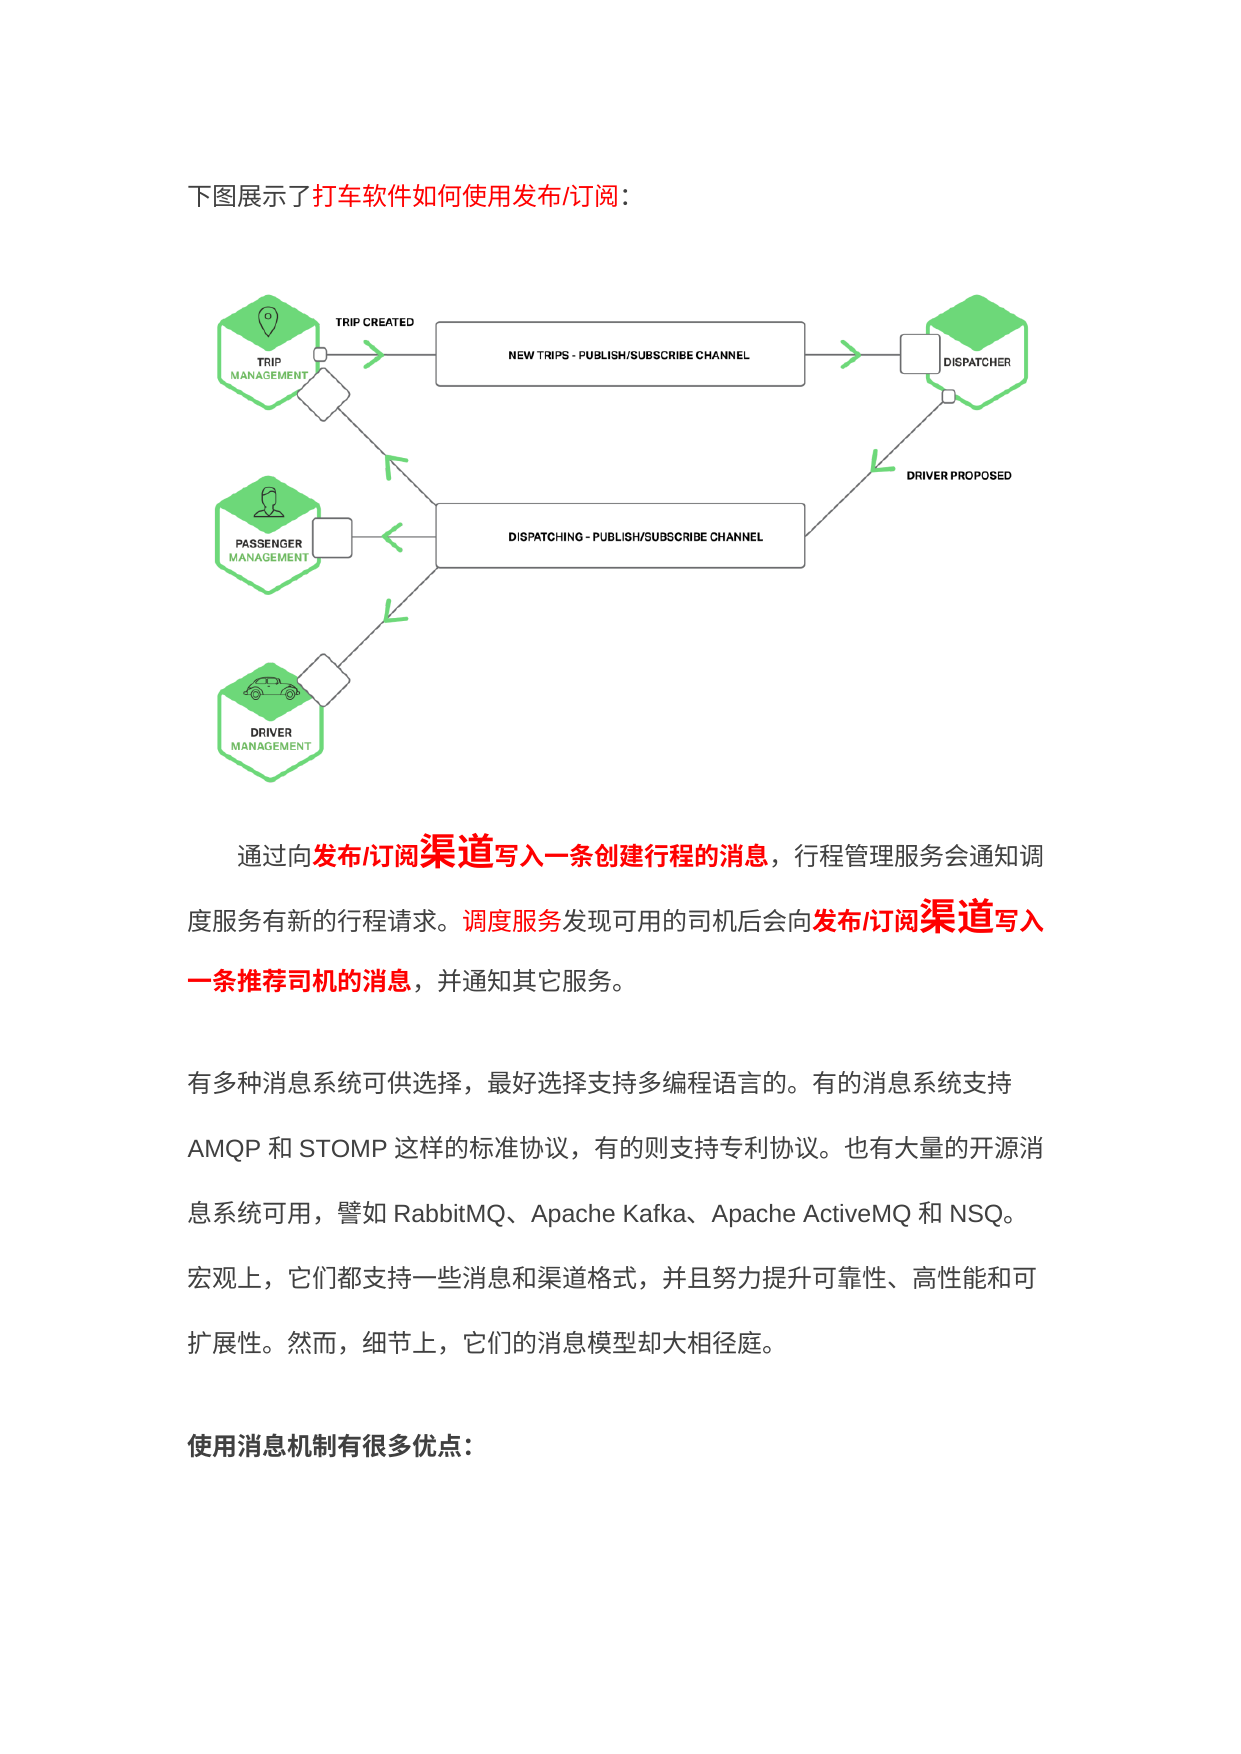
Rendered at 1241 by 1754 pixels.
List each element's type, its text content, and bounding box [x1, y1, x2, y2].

text 通过向发布/订阅渠道写入一条创建行程的消息，行程管理服务会通知调度服务有新的行程请求。调度服务发现可用的司机后会向发布/订阅渠道写入一条推荐司机的消息，并通知其它服务。 [187, 817, 1053, 1012]
text 使用消息机制有很多优点： [187, 1412, 1053, 1477]
text 下图展示了打车软件如何使用发布/订阅： [187, 162, 1053, 227]
text 有多种消息系统可供选择，最好选择支持多编程语言的。有的消息系统支持 AMQP 和 STOMP 这样的标准协议，有的则支持专利协议。也有大量的开源消息系统可用，譬如 RabbitMQ、Apache Kafka、Apache ActiveMQ 和 NSQ。宏观上，它们都支持一些消息和渠道格式，并且努力提升可靠性、高性能和可扩展性。然而，细节上，它们的消息模型却大相径庭。 [187, 1049, 1053, 1374]
picture [187, 264, 1054, 804]
